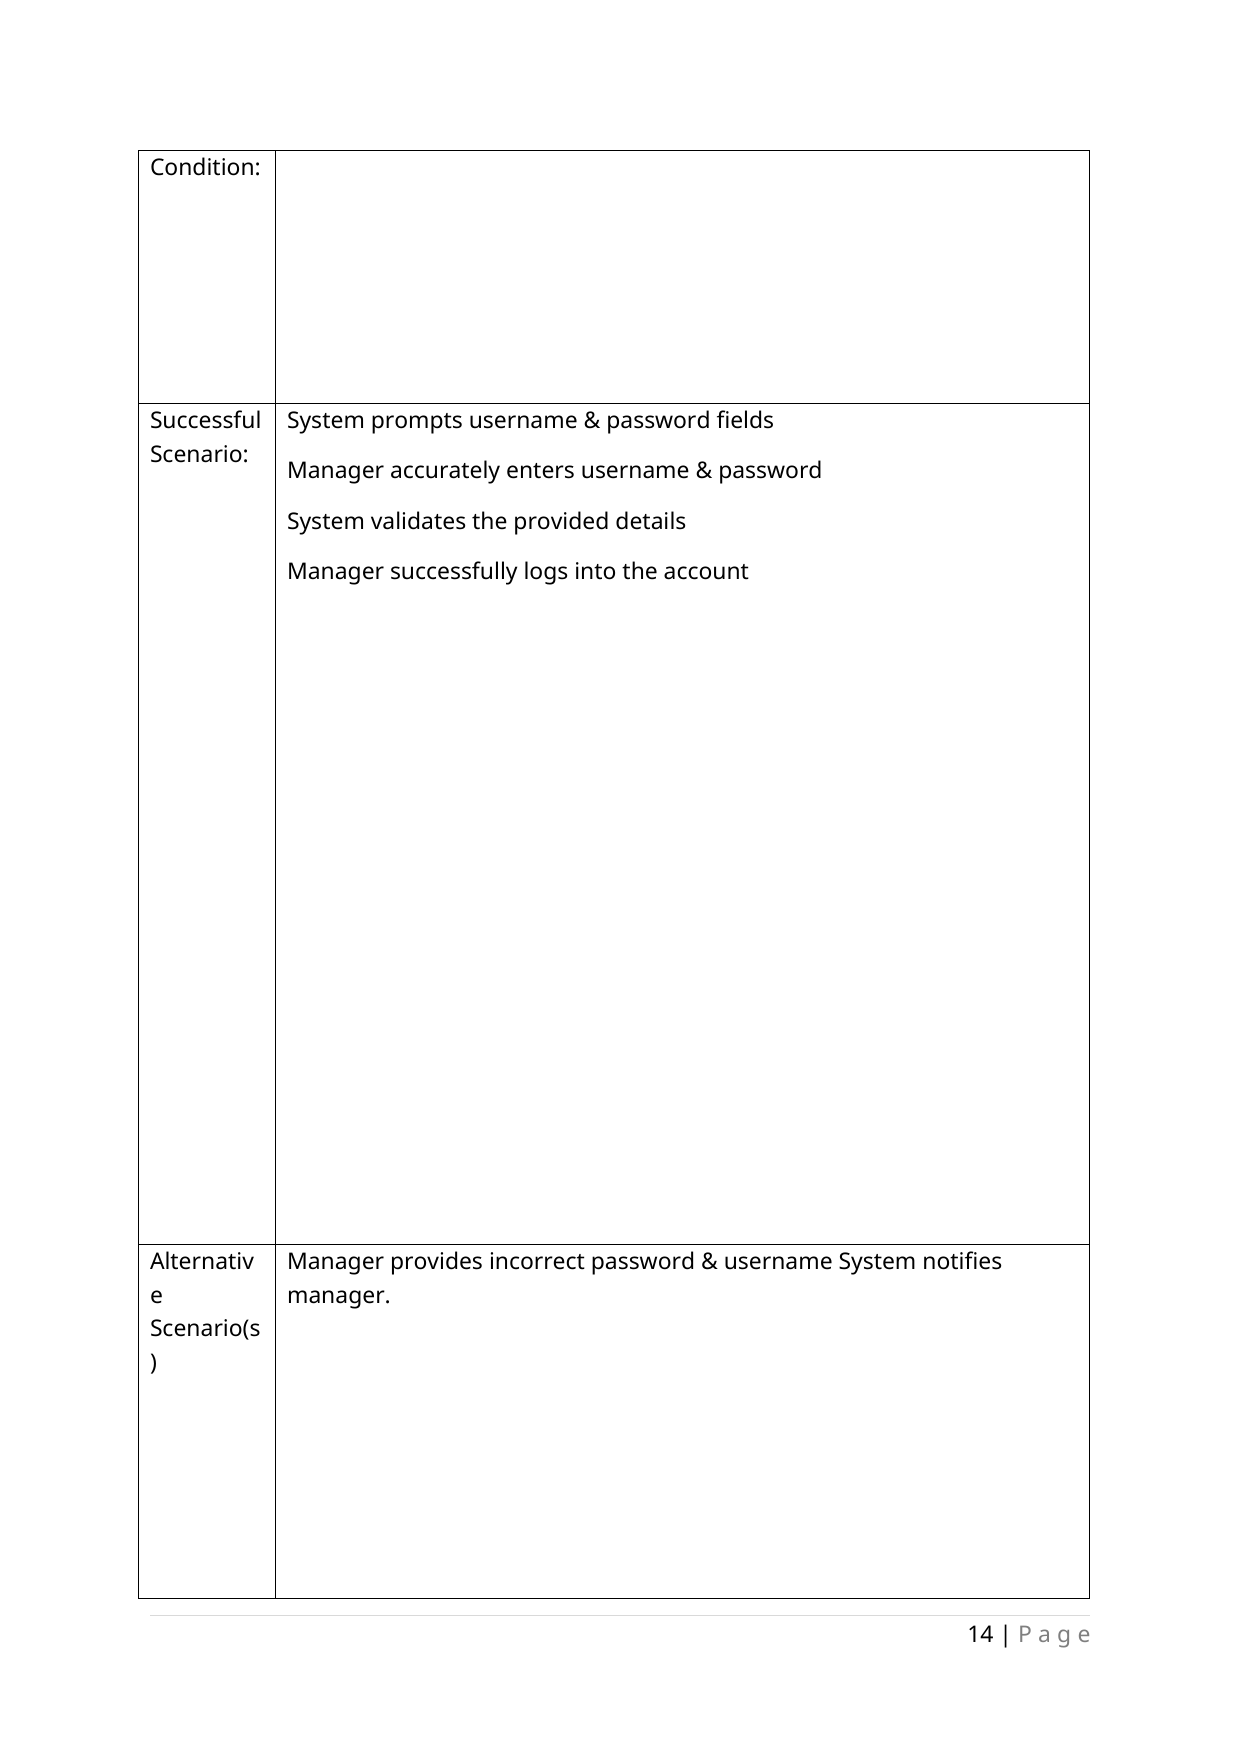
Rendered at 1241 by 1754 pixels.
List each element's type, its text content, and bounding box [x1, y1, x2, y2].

table_cell Successful Scenario: [139, 404, 275, 1244]
table_cell System prompts username & password fields Manager accurately enters username & password System validates the provided details Manager successfully logs into the account [276, 404, 1089, 1244]
table_cell Post- Condition: [139, 151, 275, 403]
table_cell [276, 151, 1089, 403]
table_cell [139, 1245, 275, 1598]
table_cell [276, 1245, 1089, 1598]
